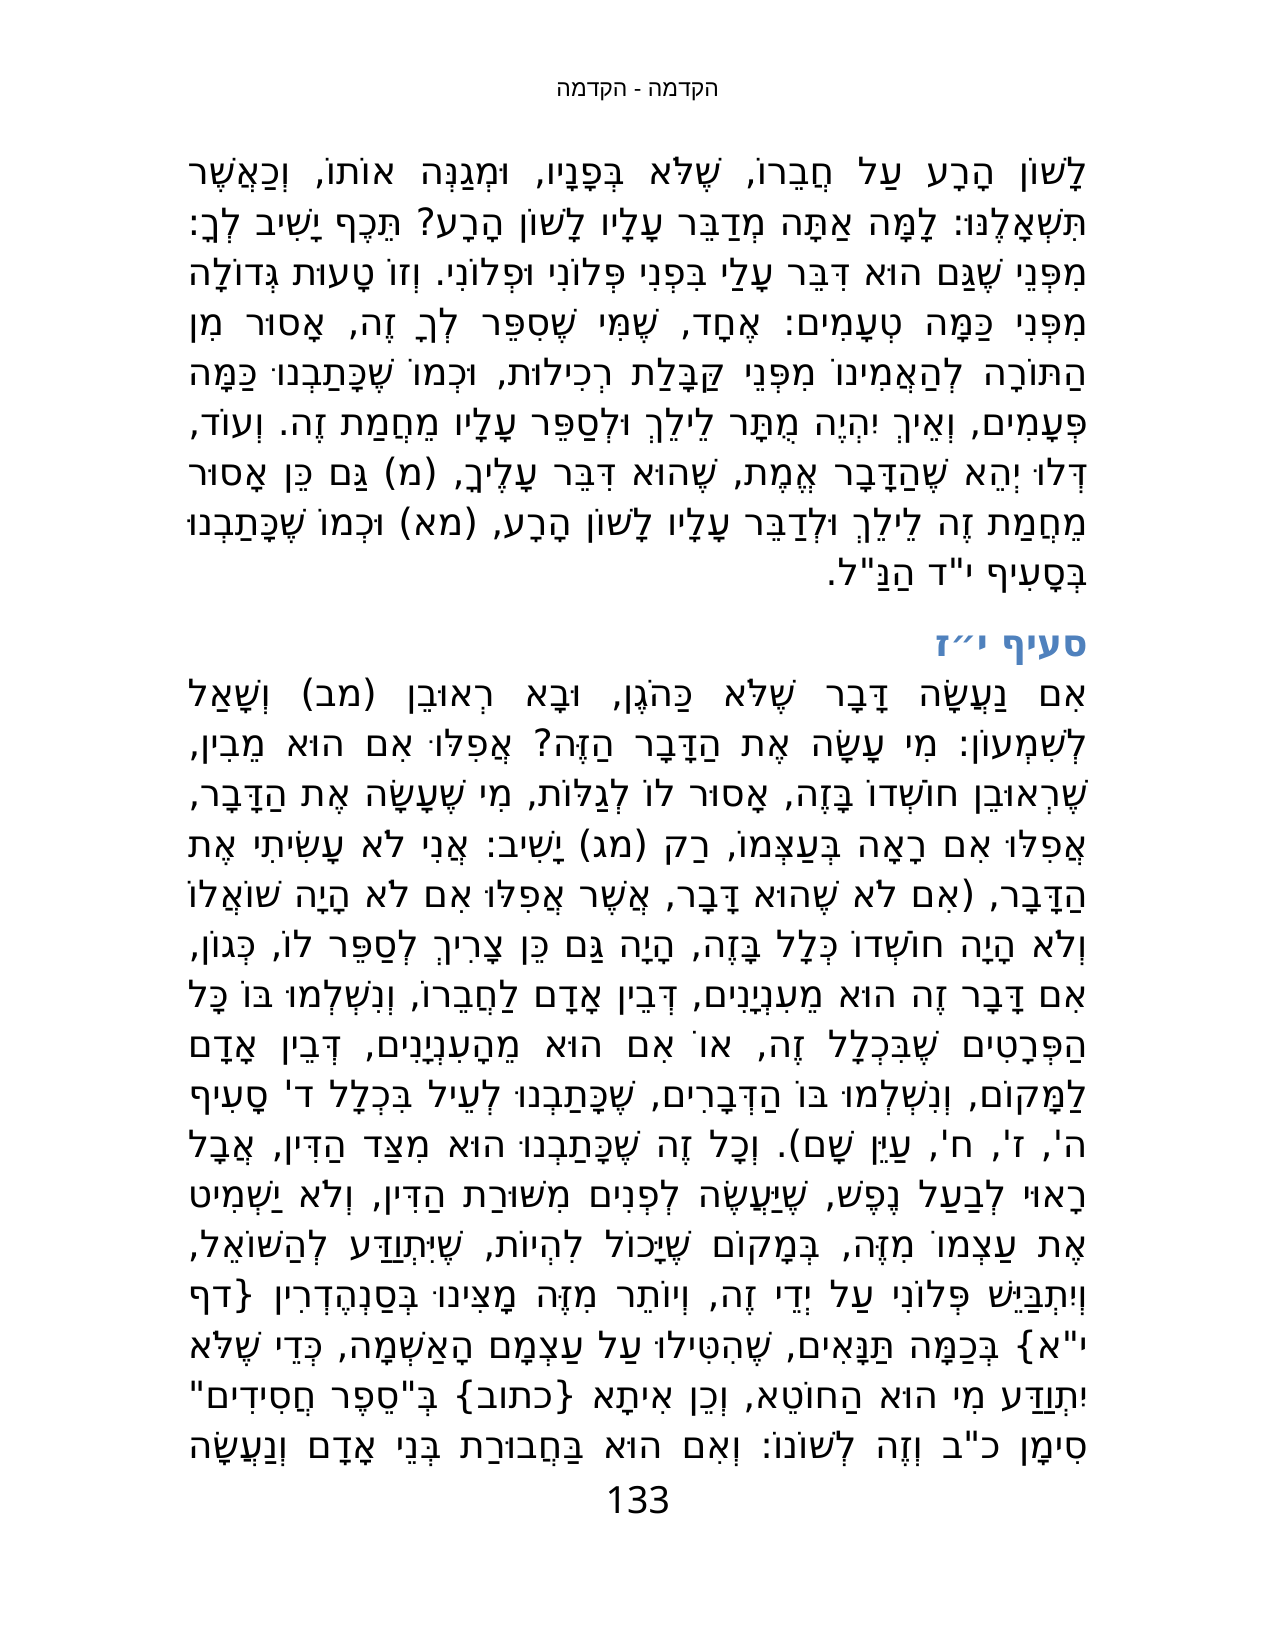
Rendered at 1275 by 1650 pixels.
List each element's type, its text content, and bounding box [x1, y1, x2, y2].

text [187, 672, 1087, 1467]
subtitle סעיף י״ז [187, 622, 1087, 665]
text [187, 150, 1087, 594]
